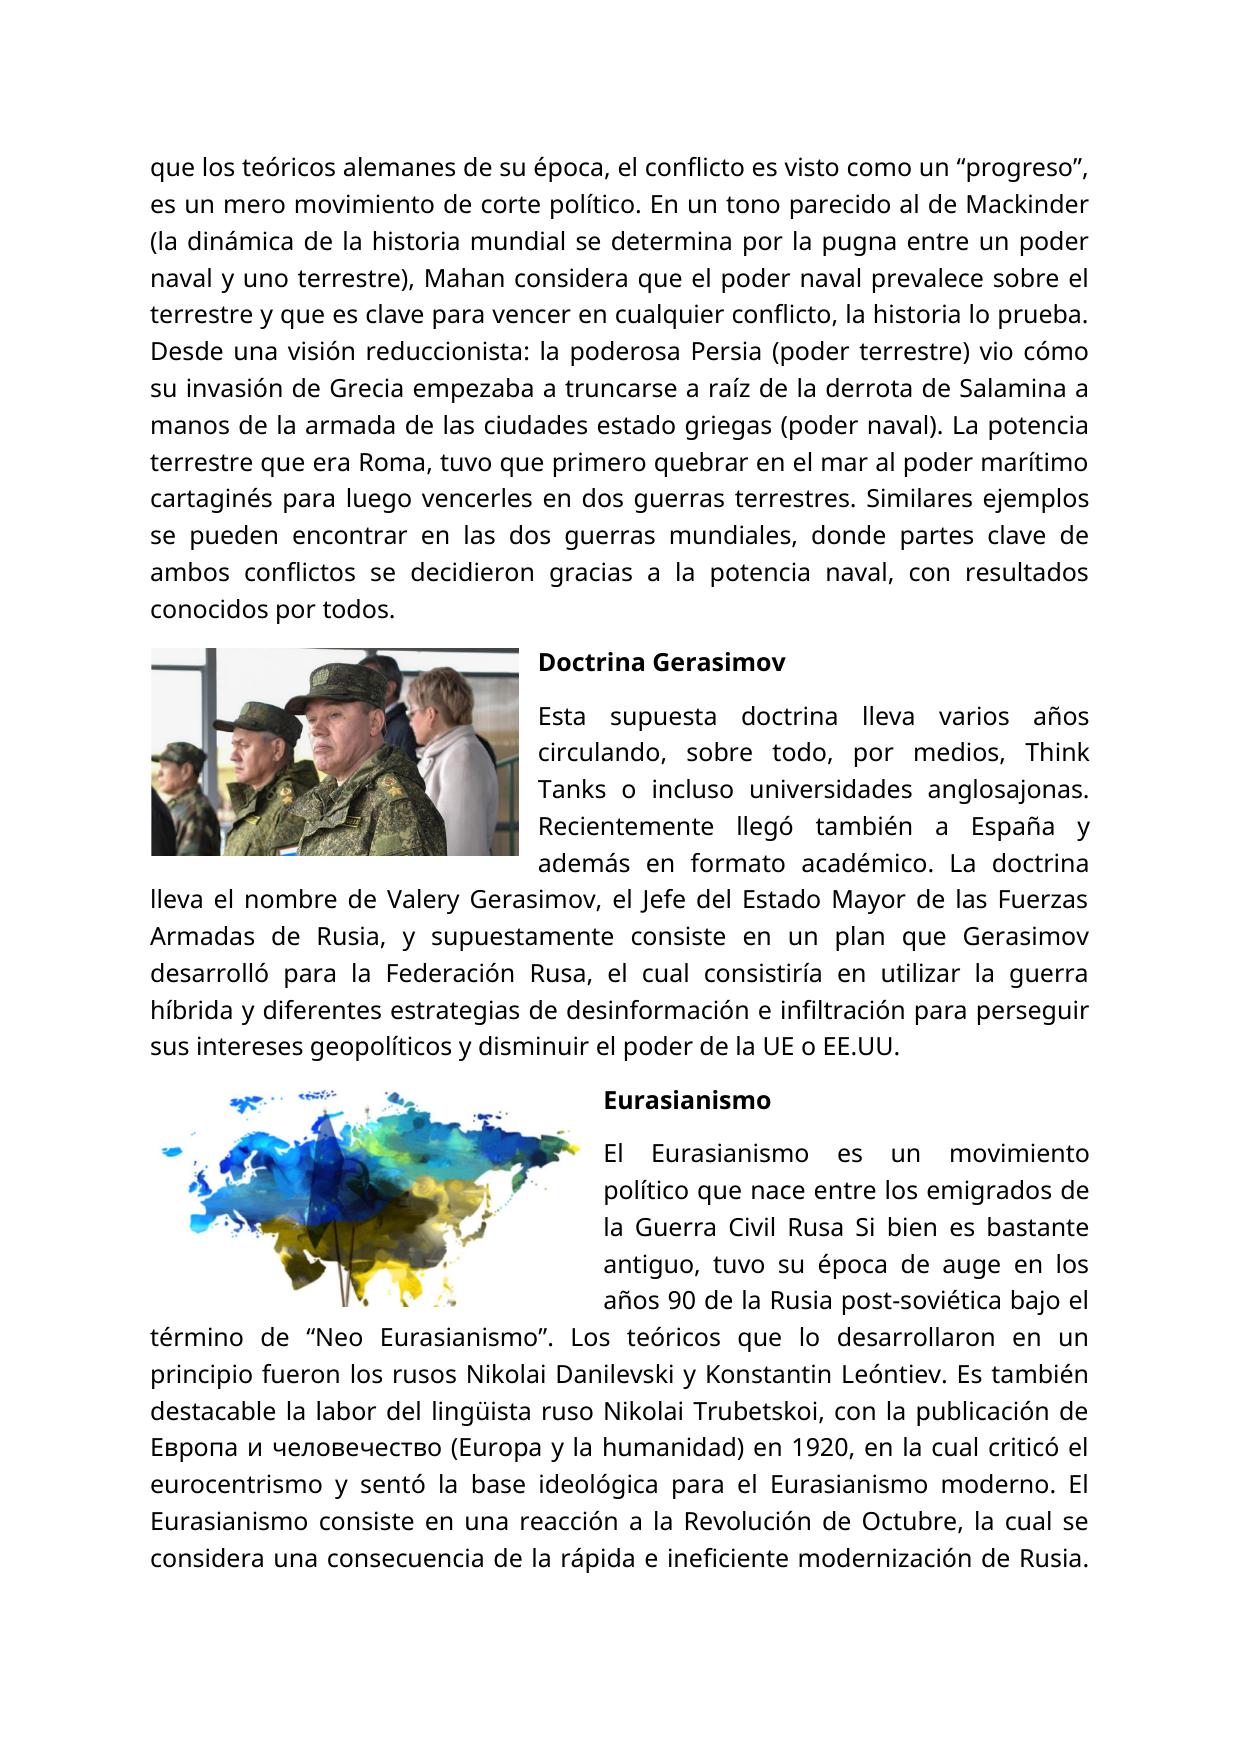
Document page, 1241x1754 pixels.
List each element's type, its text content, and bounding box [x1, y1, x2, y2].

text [150, 1136, 1090, 1574]
text Esta supuesta doctrina lleva varios años circulando, sobre todo, por medios, Think Tanks o incluso universidades anglosajonas. Recientemente llegó también a España y además en formato académico. La doctrina lleva el nombre de Valery Gerasimov, el Jefe del Estado Mayor de las Fuerzas Armadas de Rusia, y supuestamente consiste en un plan que Gerasimov desarrolló para la Federación Rusa, el cual consistiría en utilizar la guerra híbrida y diferentes estrategias de desinformación e infiltración para perseguir sus intereses geopolíticos y disminuir el poder de la UE o EE.UU. [150, 698, 1090, 1063]
text Doctrina Gerasimov [150, 645, 1090, 679]
text Eurasianismo [150, 1082, 1090, 1117]
picture [150, 648, 519, 855]
picture [150, 1089, 585, 1307]
